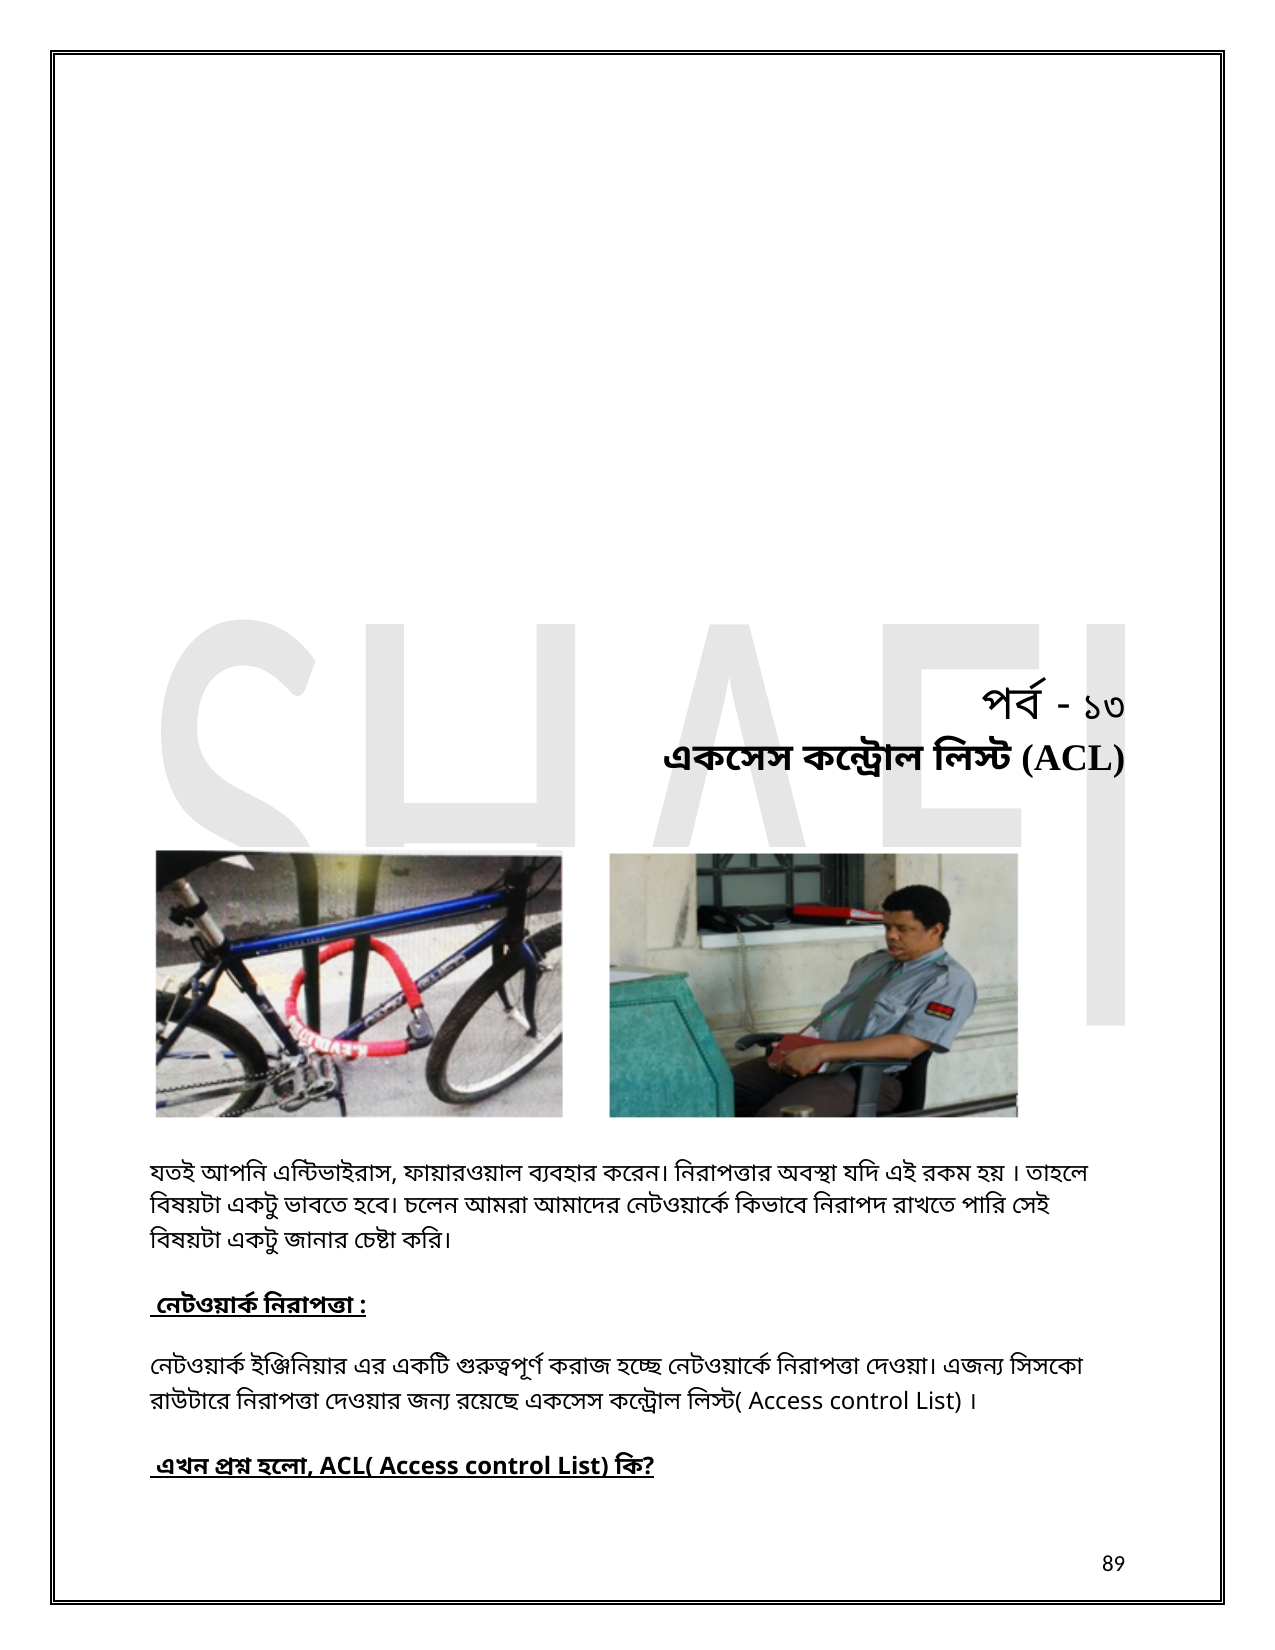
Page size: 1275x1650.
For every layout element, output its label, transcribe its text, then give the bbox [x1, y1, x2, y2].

picture [150, 847, 1025, 1127]
text যতই আপনি এন্টিভাইরাস, ফায়ারওয়াল ব্যবহার করেন। নিরাপত্তার অবস্থা যদি এই রকম হয় । তাহলে বিষয়টা একটু ভাবতে হবে। চলেন আমরা আমাদের নেটওয়ার্কে কিভাবে নিরাপদ রাখতে পারি সেই বিষয়টা একটু জানার চেষ্টা করি। [150, 1156, 1125, 1258]
text নেটওয়ার্ক নিরাপত্তা : [150, 1288, 1125, 1323]
text পর্ব - ১৩ [150, 675, 1125, 735]
text নেটওয়ার্ক ইঞ্জিনিয়ার এর একটি গুরুত্বপূর্ণ করাজ হচ্ছে নেটওয়ার্কে নিরাপত্তা দেওয়া। এজন্য সিসকো রাউটারে নিরাপত্তা দেওয়ার জন্য রয়েছে একসেস কন্ট্রোল লিস্ট( Access control List) । [150, 1352, 1125, 1419]
text এখন প্রশ্ন হলো, ACL( Access control List) কি? [150, 1448, 1125, 1484]
text একসেস কন্ট্রোল লিস্ট (ACL) [150, 735, 1125, 785]
